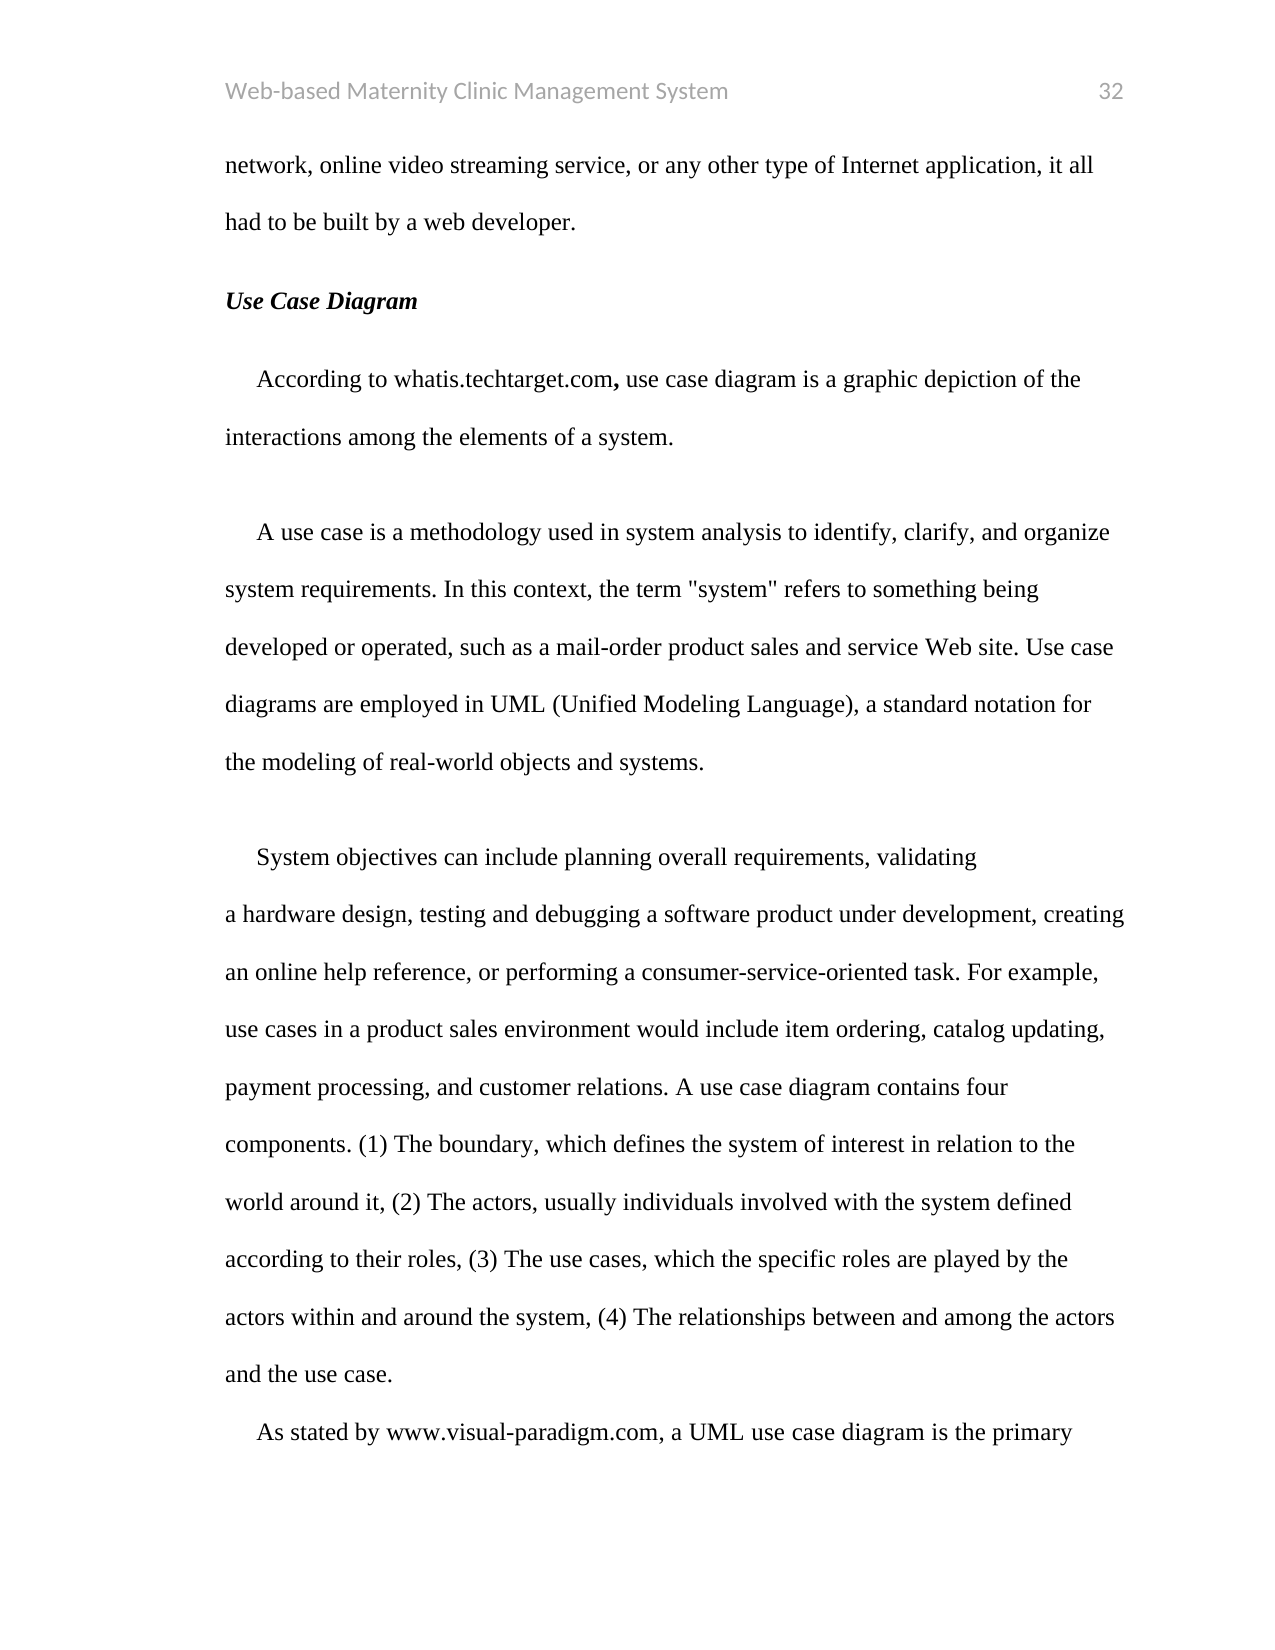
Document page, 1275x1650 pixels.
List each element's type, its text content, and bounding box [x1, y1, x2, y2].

subtitle Use Case Diagram [225, 286, 1125, 314]
text A use case is a methodology used in system analysis to identify, clarify, and organize system requirements. In this context, the term "system" refers to something being developed or operated, such as a mail-order product sales and service Web site. Use case diagrams are employed in UML (Unified Modeling Language), a standard notation for the modeling of real-world objects and systems. [225, 517, 1125, 775]
text According to whatis.techtarget.com, use case diagram is a graphic depiction of the interactions among the elements of a system. [225, 364, 1125, 450]
